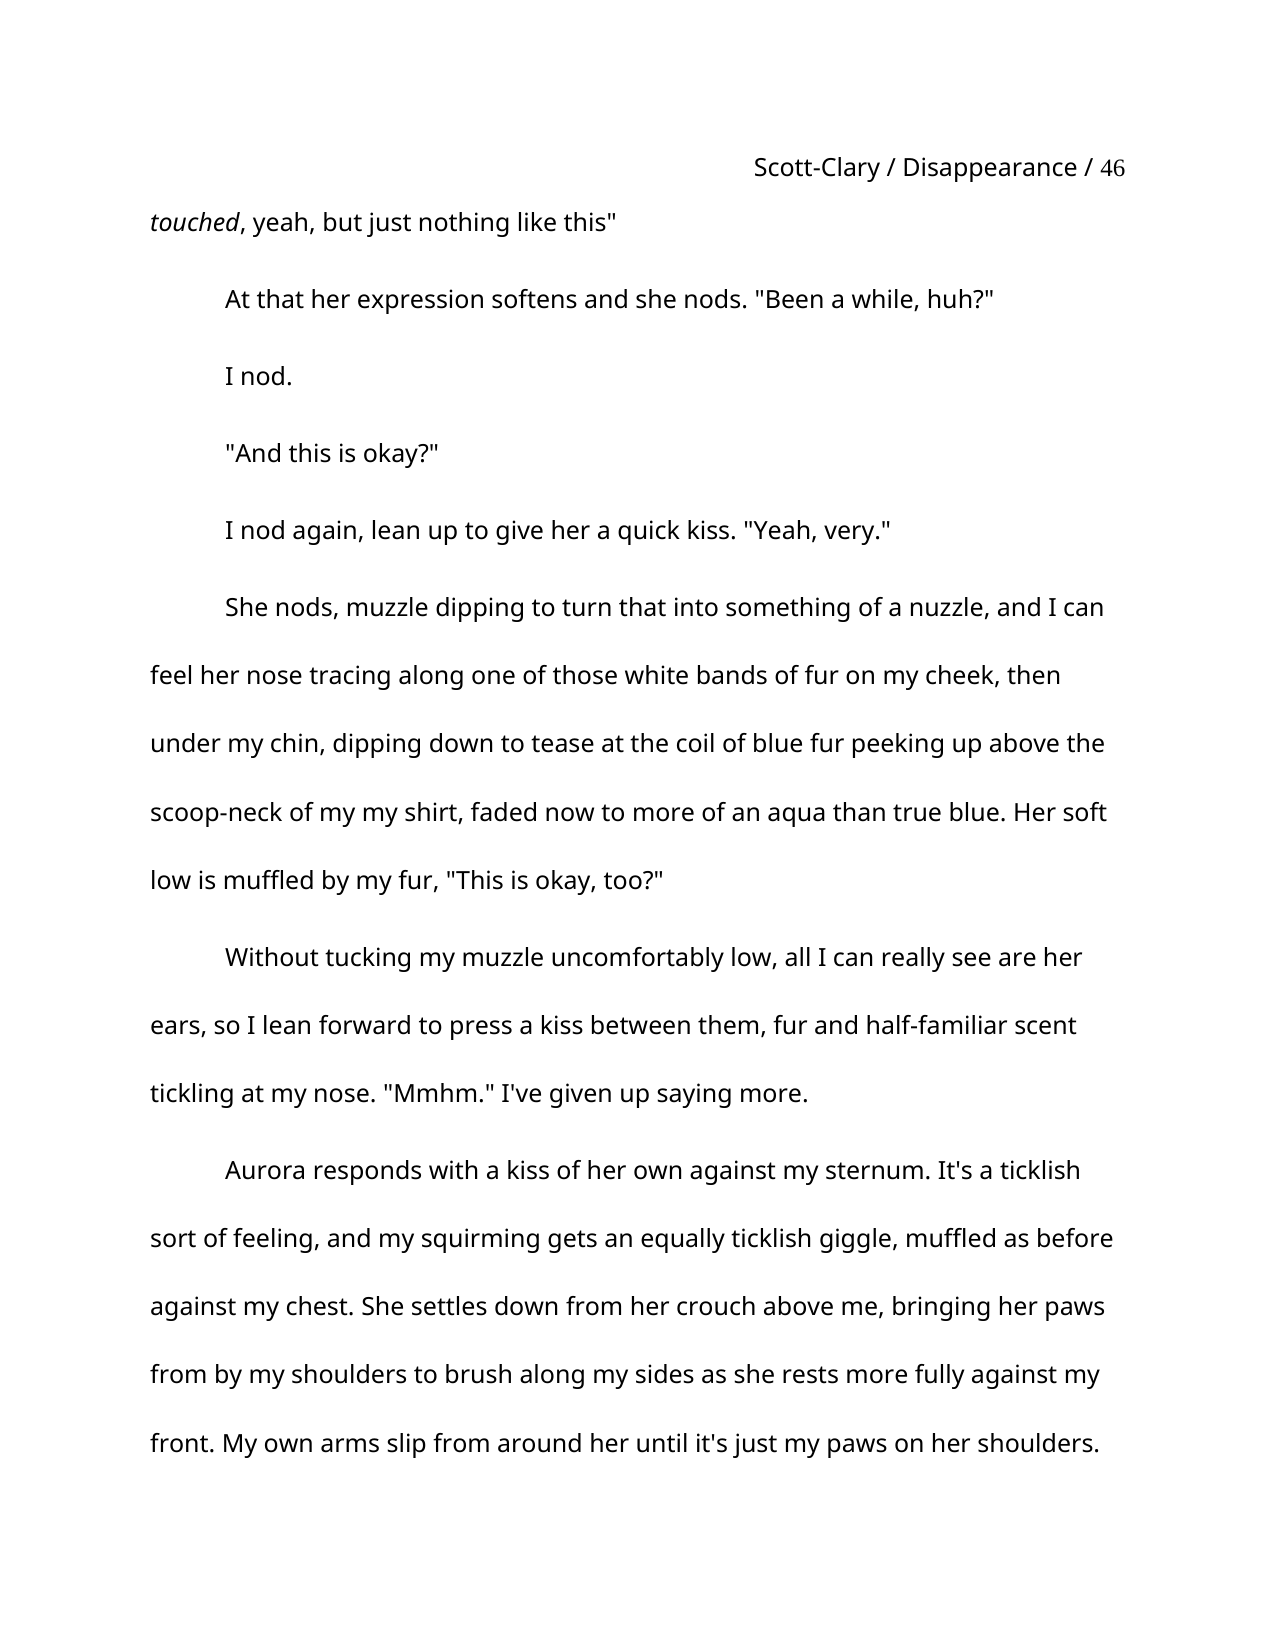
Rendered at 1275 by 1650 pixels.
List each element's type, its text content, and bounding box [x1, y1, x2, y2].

text At that her expression softens and she nods. "Been a while, huh?" [150, 282, 1125, 316]
text I nod again, lean up to give her a quick kiss. "Yeah, very." [150, 513, 1125, 547]
text Without tucking my muzzle uncomfortably low, all I can really see are her ears, so I lean forward to press a kiss between them, fur and half-familiar scent tickling at my nose. "Mmhm." I've given up saying more. [150, 939, 1125, 1110]
text I nod. [150, 359, 1125, 393]
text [150, 204, 1125, 238]
text Aurora responds with a kiss of her own against my sternum. It's a ticklish sort of feeling, and my squirming gets an equally ticklish giggle, muffled as before against my chest. She settles down from her crouch above me, bringing her paws from by my shoulders to brush along my sides as she rests more fully against my front. My own arms slip from around her until it's just my paws on her shoulders. [150, 1153, 1125, 1459]
text "And this is okay?" [150, 436, 1125, 470]
text She nods, muzzle dipping to turn that into something of a nuzzle, and I can feel her nose tracing along one of those white bands of fur on my cheek, then under my chin, dipping down to tease at the coil of blue fur peeking up above the scoop-neck of my my shirt, faded now to more of an aqua than true blue. Her soft low is muffled by my fur, "This is okay, too?" [150, 590, 1125, 896]
